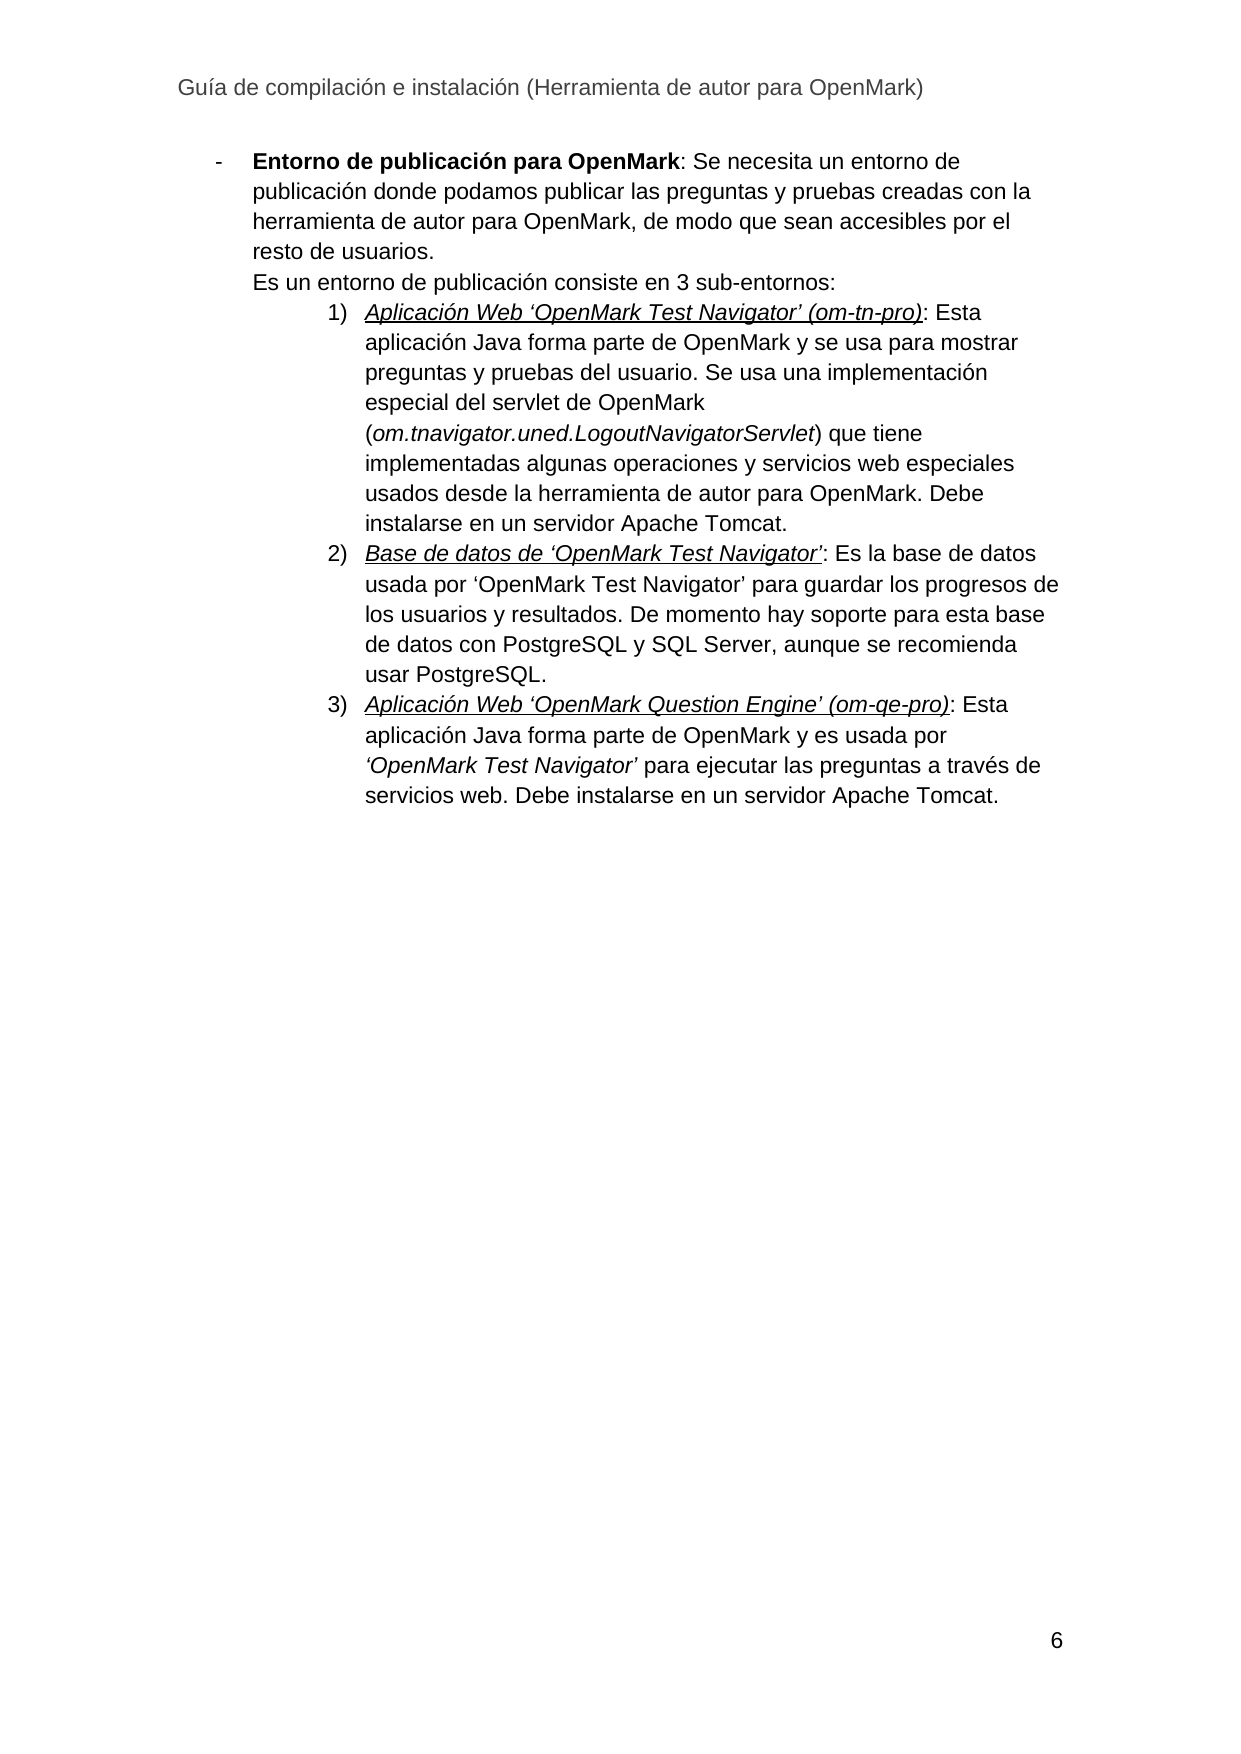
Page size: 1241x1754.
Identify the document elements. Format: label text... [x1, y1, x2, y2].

list Base de datos de ‘OpenMark Test Navigator’: Es la base de datos usada por ‘OpenMark Test Navigator’ para guardar los progresos de los usuarios y resultados. De momento hay soporte para esta base de datos con PostgreSQL y SQL Server, aunque se recomienda usar PostgreSQL. [327, 540, 1063, 687]
list Entorno de publicación para OpenMark: Se necesita un entorno de publicación donde podamos publicar las preguntas y pruebas creadas con la herramienta de autor para OpenMark, de modo que sean accesibles por el resto de usuarios. [215, 148, 1063, 264]
list Es un entorno de publicación consiste en 3 sub-entornos: [252, 268, 1063, 295]
list Aplicación Web ‘OpenMark Test Navigator’ (om-tn-pro): Esta aplicación Java forma parte de OpenMark y se usa para mostrar preguntas y pruebas del usuario. Se usa una implementación especial del servlet de OpenMark (om.tnavigator.uned.LogoutNavigatorServlet) que tiene implementadas algunas operaciones y servicios web especiales usados desde la herramienta de autor para OpenMark. Debe instalarse en un servidor Apache Tomcat. [327, 299, 1063, 536]
list Aplicación Web ‘OpenMark Question Engine’ (om-qe-pro): Esta aplicación Java forma parte de OpenMark y es usada por ‘OpenMark Test Navigator’ para ejecutar las preguntas a través de servicios web. Debe instalarse en un servidor Apache Tomcat. [327, 691, 1063, 808]
